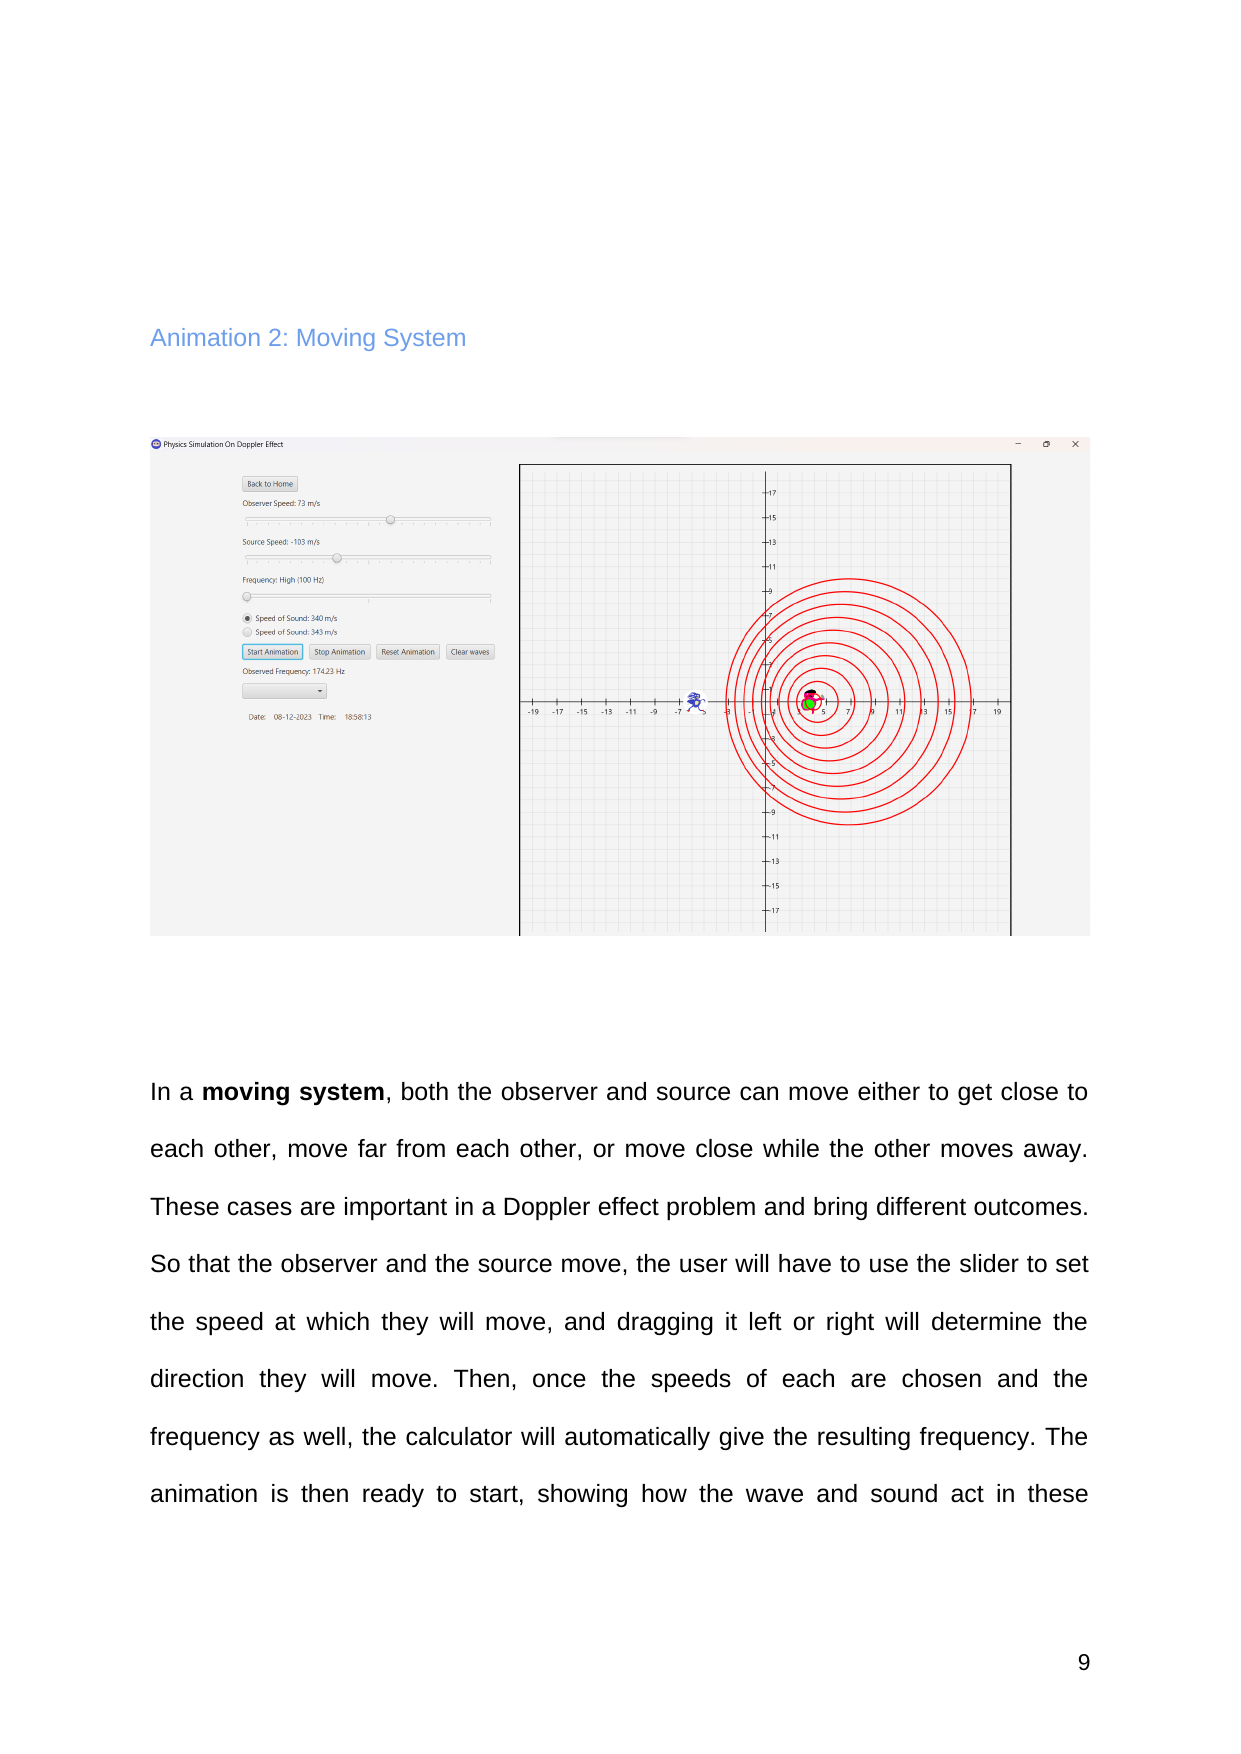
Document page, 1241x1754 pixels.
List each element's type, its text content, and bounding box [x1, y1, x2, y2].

picture [150, 437, 1091, 936]
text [150, 1077, 1090, 1508]
text Animation 2: Moving System [150, 322, 1090, 351]
